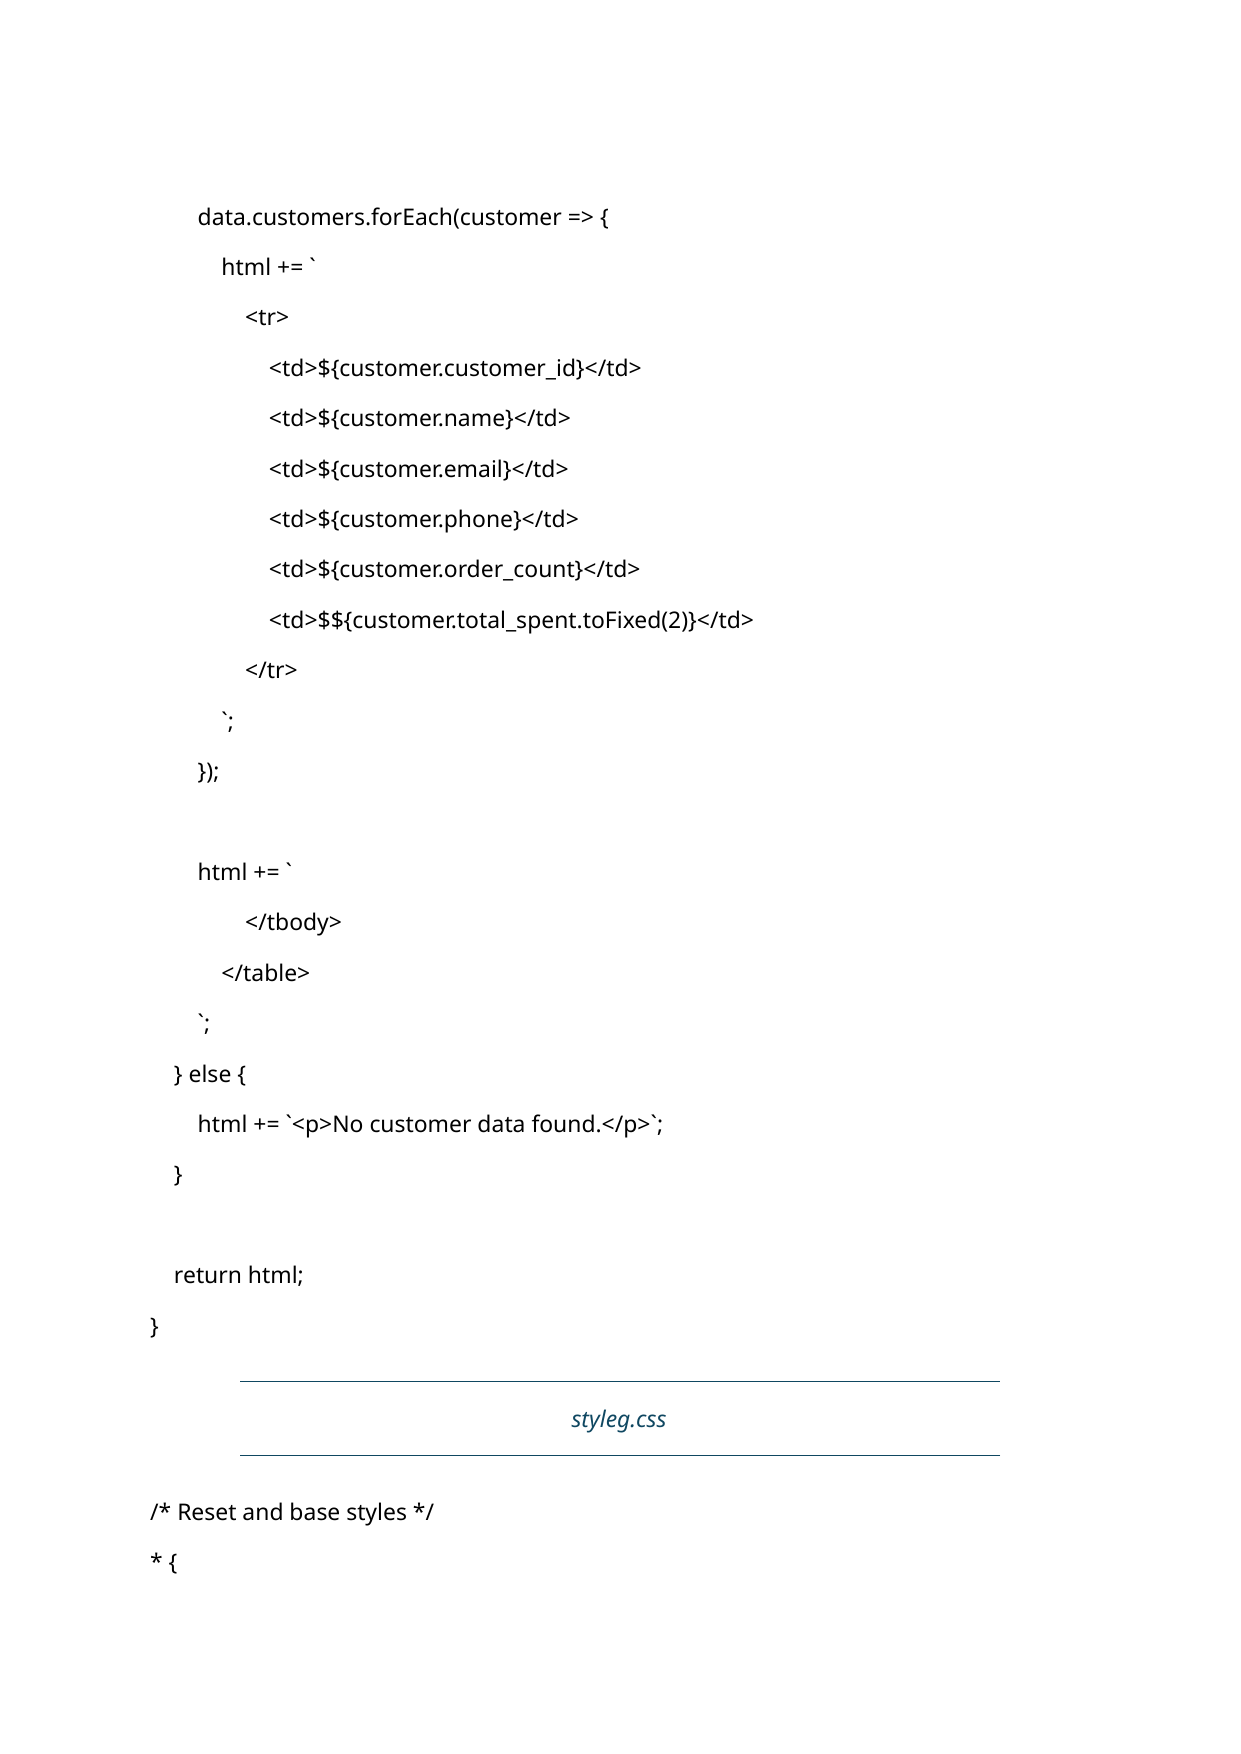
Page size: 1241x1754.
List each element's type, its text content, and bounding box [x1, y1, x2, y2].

text } [150, 1309, 1090, 1341]
text } [150, 1158, 1090, 1189]
text html += `<p>No customer data found.</p>`; [150, 1108, 1090, 1139]
text data.customers.forEach(customer => { [150, 200, 1090, 232]
text </tbody> [150, 906, 1090, 937]
text <td>${customer.customer_id}</td> [150, 352, 1090, 383]
text <td>${customer.name}</td> [150, 402, 1090, 433]
text </table> [150, 957, 1090, 988]
text /* Reset and base styles */ [150, 1496, 1090, 1527]
text `; [150, 704, 1090, 736]
text </tr> [150, 654, 1090, 685]
text }); [150, 755, 1090, 786]
text html += ` [150, 856, 1090, 887]
text html += ` [150, 251, 1090, 282]
text <tr> [150, 301, 1090, 332]
text <td>$${customer.total_spent.toFixed(2)}</td> [150, 604, 1090, 635]
text <td>${customer.order_count}</td> [150, 553, 1090, 584]
text styleg.css [240, 1382, 1000, 1455]
text `; [150, 1007, 1090, 1038]
text <td>${customer.phone}</td> [150, 503, 1090, 534]
text } else { [150, 1057, 1090, 1089]
text return html; [150, 1259, 1090, 1290]
text <td>${customer.email}</td> [150, 452, 1090, 484]
text * { [150, 1546, 1090, 1577]
